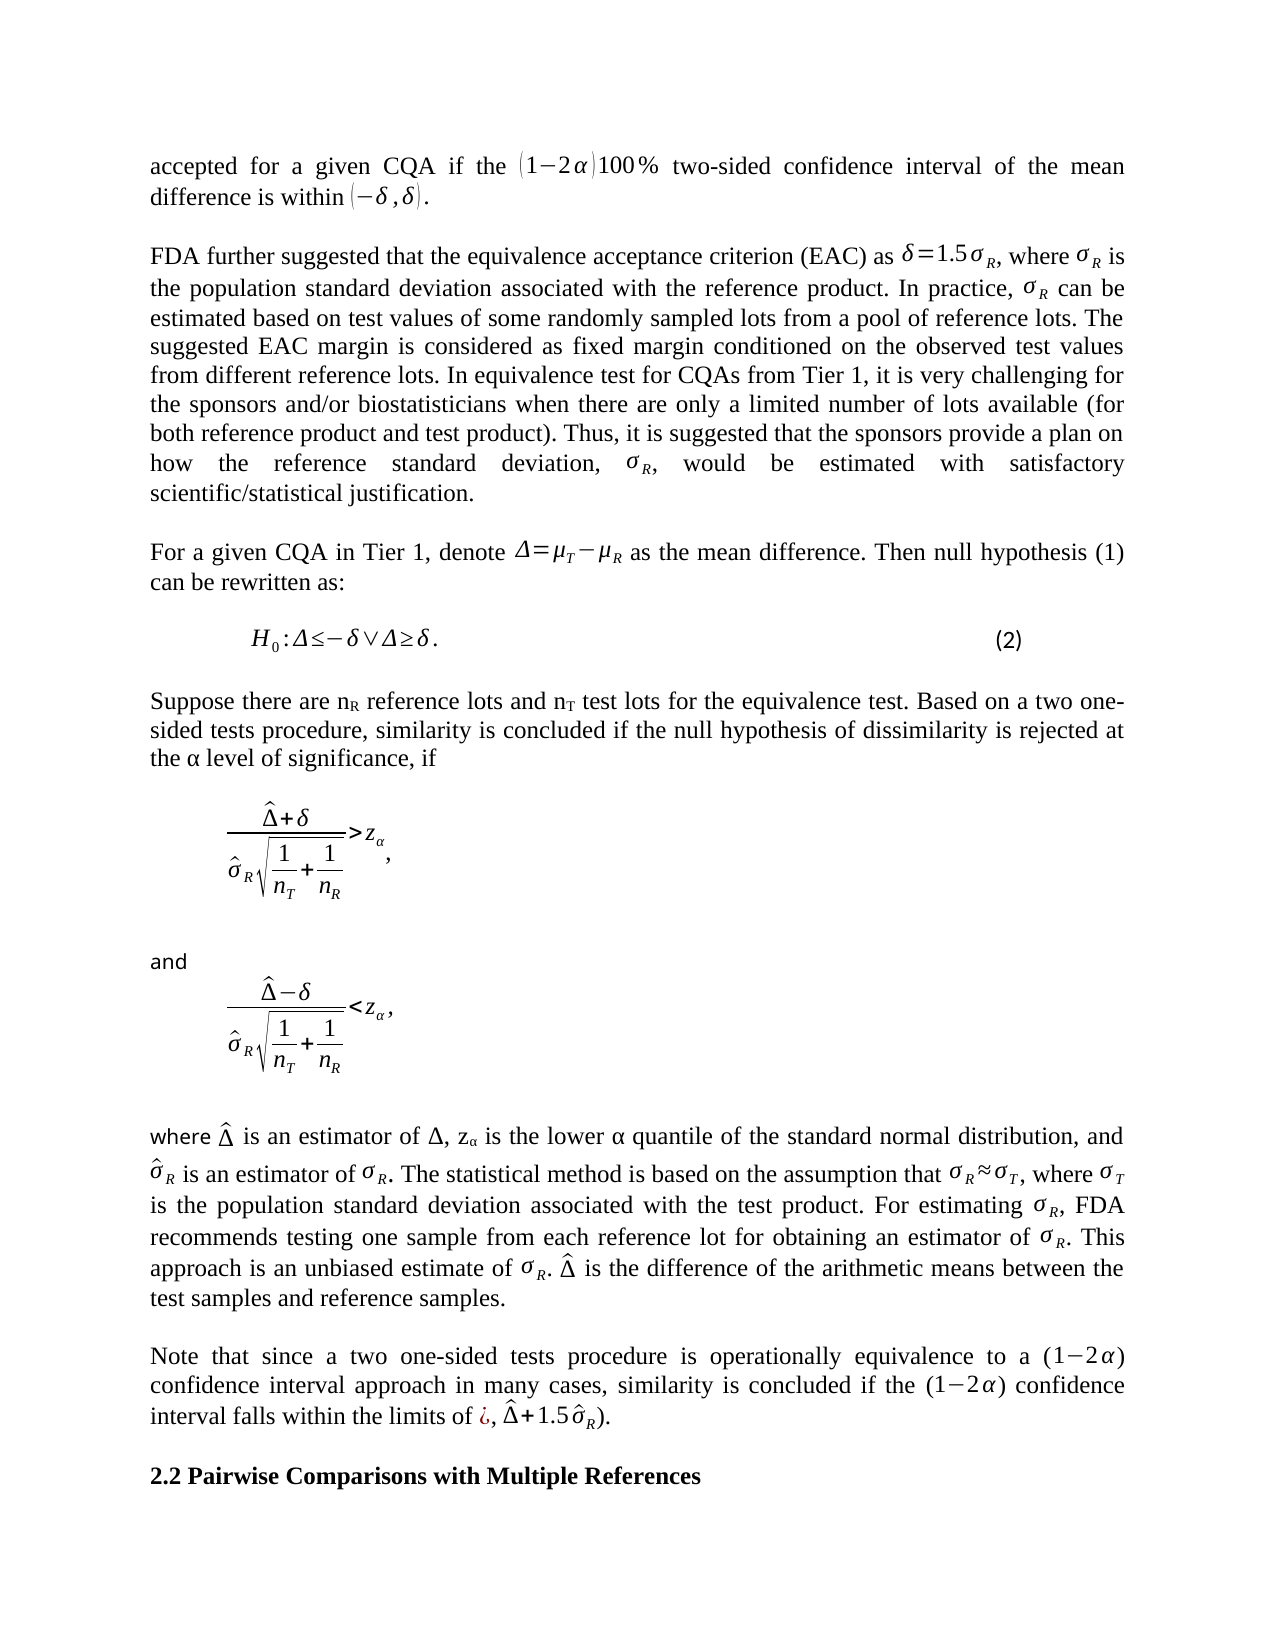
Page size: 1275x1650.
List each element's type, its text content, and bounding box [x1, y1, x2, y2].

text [150, 150, 1125, 211]
text 2.2 Pairwise Comparisons with Multiple References [150, 1461, 1125, 1490]
text Note that since a two one-sided tests procedure is operationally equivalence to a () confidence interval approach in many cases, similarity is concluded if the () confidence interval falls within the limits of , ). [150, 1341, 1125, 1433]
text , [150, 801, 1125, 903]
text For a given CQA in Tier 1, denote as the mean difference. Then null hypothesis (1) can be rewritten as: [150, 535, 1125, 595]
text where is an estimator of Δ, zα is the lower α quantile of the standard normal distribution, and is an estimator of . The statistical method is based on the assumption that , where is the population standard deviation associated with the test product. For estimating , FDA recommends testing one sample from each reference lot for obtaining an estimator of . This approach is an unbiased estimate of . is the difference of the arithmetic means between the test samples and reference samples. [150, 1121, 1125, 1312]
text (2) [150, 624, 1125, 656]
text Suppose there are nR reference lots and nT test lots for the equivalence test. Based on a two one-sided tests procedure, similarity is concluded if the null hypothesis of dissimilarity is rejected at the α level of significance, if [150, 686, 1125, 772]
text and [150, 947, 1125, 975]
text FDA further suggested that the equivalence acceptance criterion (EAC) as , where is the population standard deviation associated with the reference product. In practice, can be estimated based on test values of some randomly sampled lots from a pool of reference lots. The suggested EAC margin is considered as fixed margin conditioned on the observed test values from different reference lots. In equivalence test for CQAs from Tier 1, it is very challenging for the sponsors and/or biostatisticians when there are only a limited number of lots available (for both reference product and test product). Thus, it is suggested that the sponsors provide a plan on how the reference standard deviation, , would be estimated with satisfactory scientific/statistical justification. [150, 240, 1125, 507]
